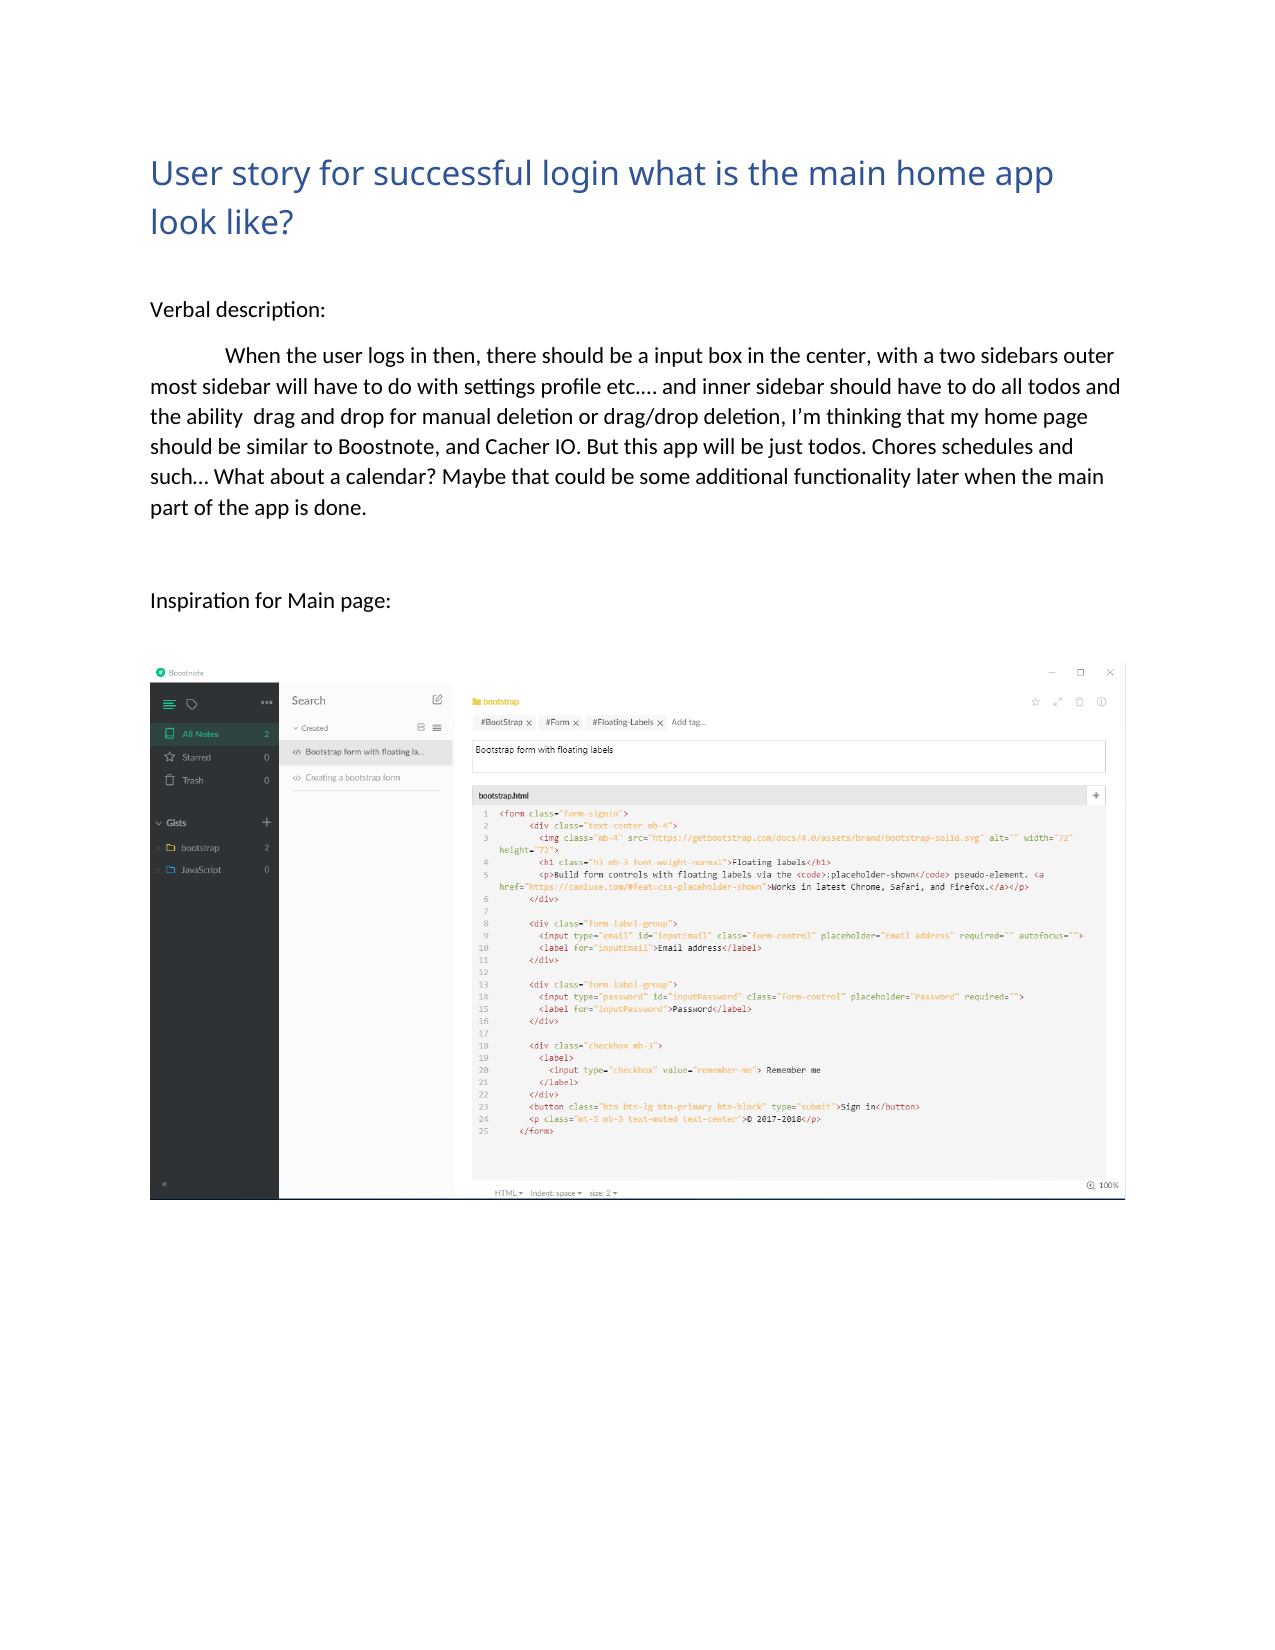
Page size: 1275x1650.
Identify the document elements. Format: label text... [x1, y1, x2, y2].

text Verbal description: [150, 295, 1125, 323]
subtitle User story for successful login what is the main home app look like? [150, 150, 1125, 244]
picture [150, 663, 1125, 1200]
text When the user logs in then, there should be a input box in the center, with a two sidebars outer most sidebar will have to do with settings profile etc.… and inner sidebar should have to do all todos and the ability drag and drop for manual deletion or drag/drop deletion, I’m thinking that my home page should be similar to Boostnote, and Cacher IO. But this app will be just todos. Chores schedules and such… What about a calendar? Maybe that could be some additional functionality later when the main part of the app is done. [150, 342, 1125, 521]
text Inspiration for Main page: [150, 586, 1125, 614]
